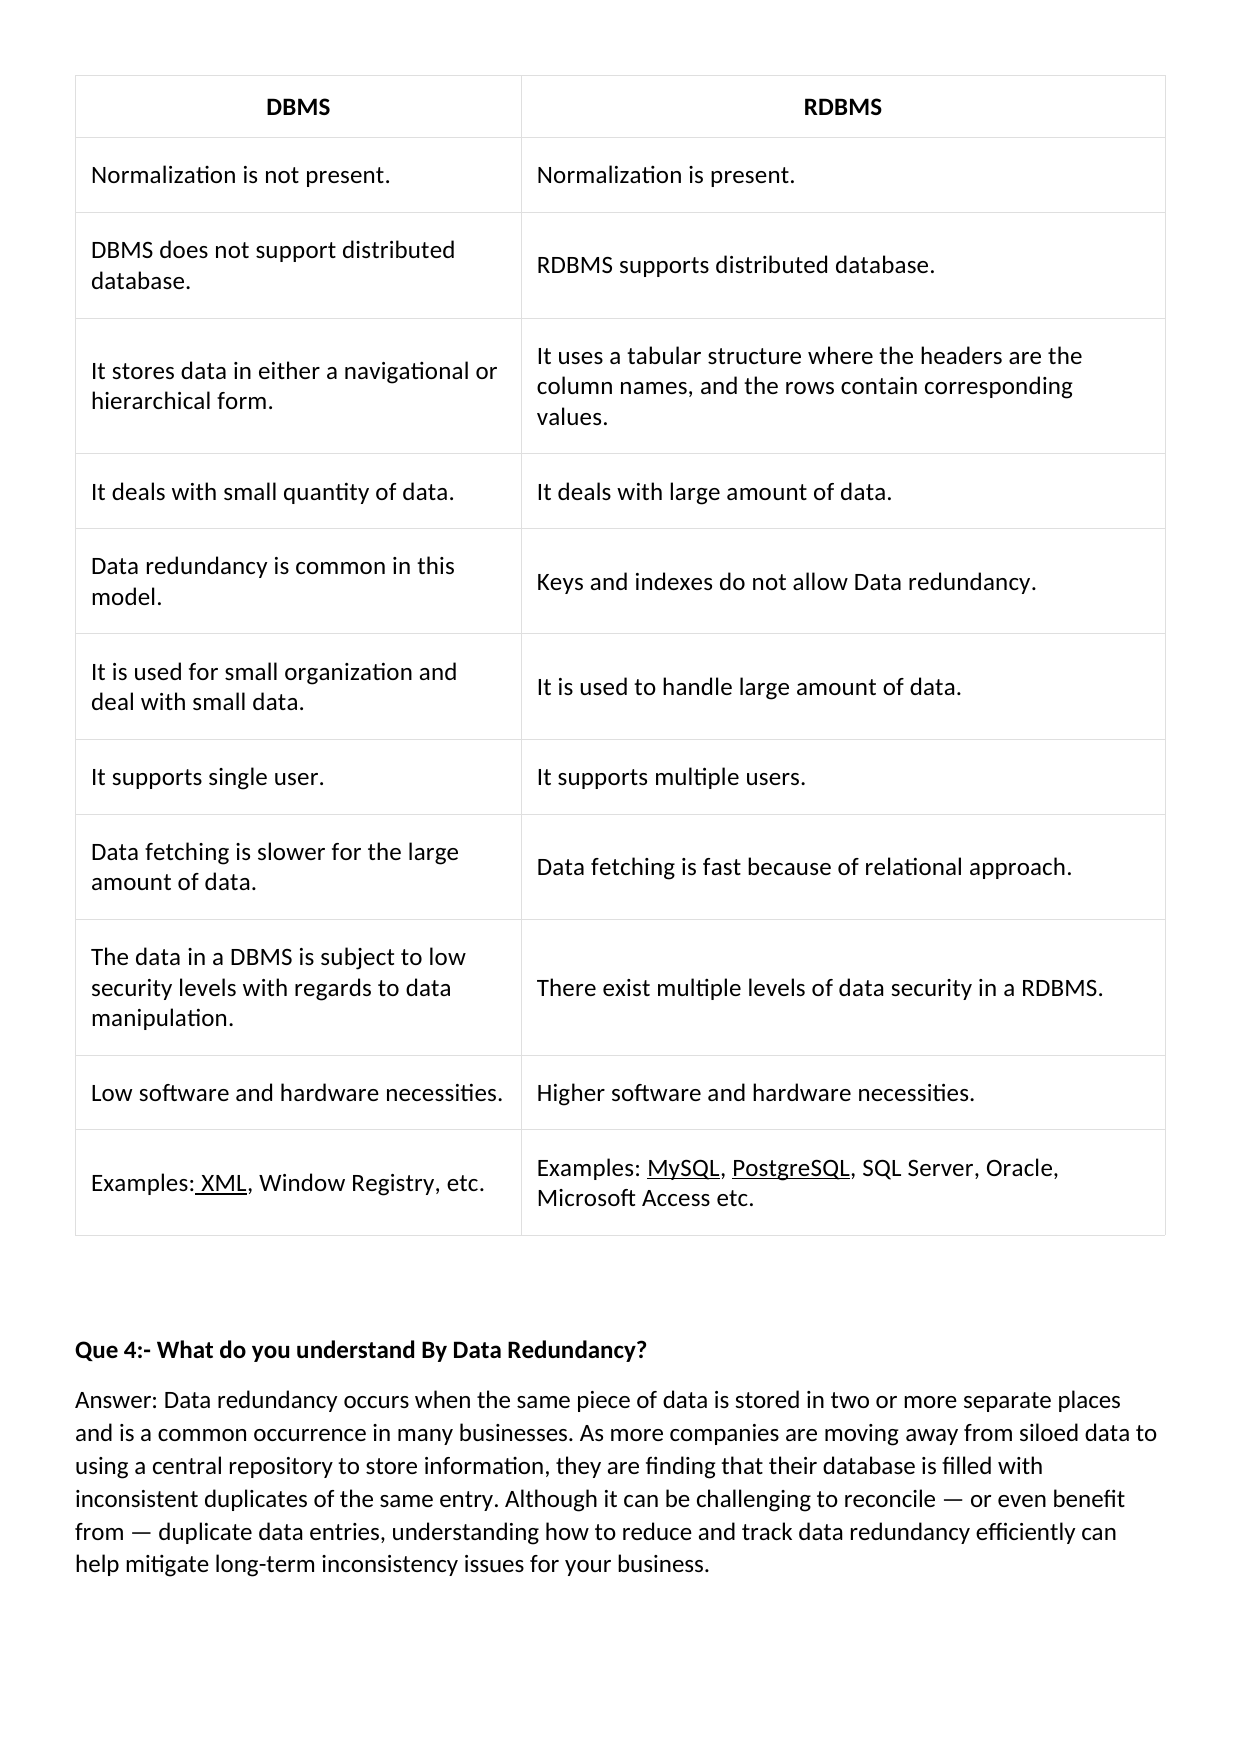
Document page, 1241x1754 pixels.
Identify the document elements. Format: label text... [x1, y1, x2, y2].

table_cell There exist multiple levels of data security in a RDBMS. [522, 920, 1165, 1054]
table_cell RDBMS supports distributed database. [522, 213, 1165, 317]
table_cell Examples: XML, Window Registry, etc. [76, 1130, 521, 1235]
table_cell It deals with small quantity of data. [76, 454, 521, 528]
table_cell It stores data in either a navigational or hierarchical form. [76, 319, 521, 453]
table_cell It deals with large amount of data. [522, 454, 1165, 528]
table_cell Data fetching is slower for the large amount of data. [76, 815, 521, 919]
table_cell The data in a DBMS is subject to low security levels with regards to data manipulation. [76, 920, 521, 1054]
table_cell It supports single user. [76, 740, 521, 813]
table_cell It supports multiple users. [522, 740, 1165, 813]
table_cell Keys and indexes do not allow Data redundancy. [522, 529, 1165, 633]
table_header DBMS [76, 76, 521, 137]
table_cell Higher software and hardware necessities. [522, 1056, 1165, 1129]
table_cell Data fetching is fast because of relational approach. [522, 815, 1165, 919]
text Answer: Data redundancy occurs when the same piece of data is stored in two or more separate places and is a common occurrence in many businesses. As more companies are moving away from siloed data to using a central repository to store information, they are finding that their database is filled with inconsistent duplicates of the same entry. Although it can be challenging to reconcile — or even benefit from — duplicate data entries, understanding how to reduce and track data redundancy efficiently can help mitigate long-term inconsistency issues for your business. [75, 1384, 1165, 1579]
table_cell Normalization is not present. [76, 138, 521, 212]
text Que 4:- What do you understand By Data Redundancy? [75, 1334, 1165, 1365]
table_cell DBMS does not support distributed database. [76, 213, 521, 317]
table_cell It is used to handle large amount of data. [522, 634, 1165, 739]
table_cell Examples: MySQL, PostgreSQL, SQL Server, Oracle, Microsoft Access etc. [522, 1130, 1165, 1235]
table_cell It is used for small organization and deal with small data. [76, 634, 521, 739]
table_header RDBMS [522, 76, 1165, 137]
table_cell Data redundancy is common in this model. [76, 529, 521, 633]
table_cell It uses a tabular structure where the headers are the column names, and the rows contain corresponding values. [522, 319, 1165, 453]
table_cell Low software and hardware necessities. [76, 1056, 521, 1129]
table_cell Normalization is present. [522, 138, 1165, 212]
